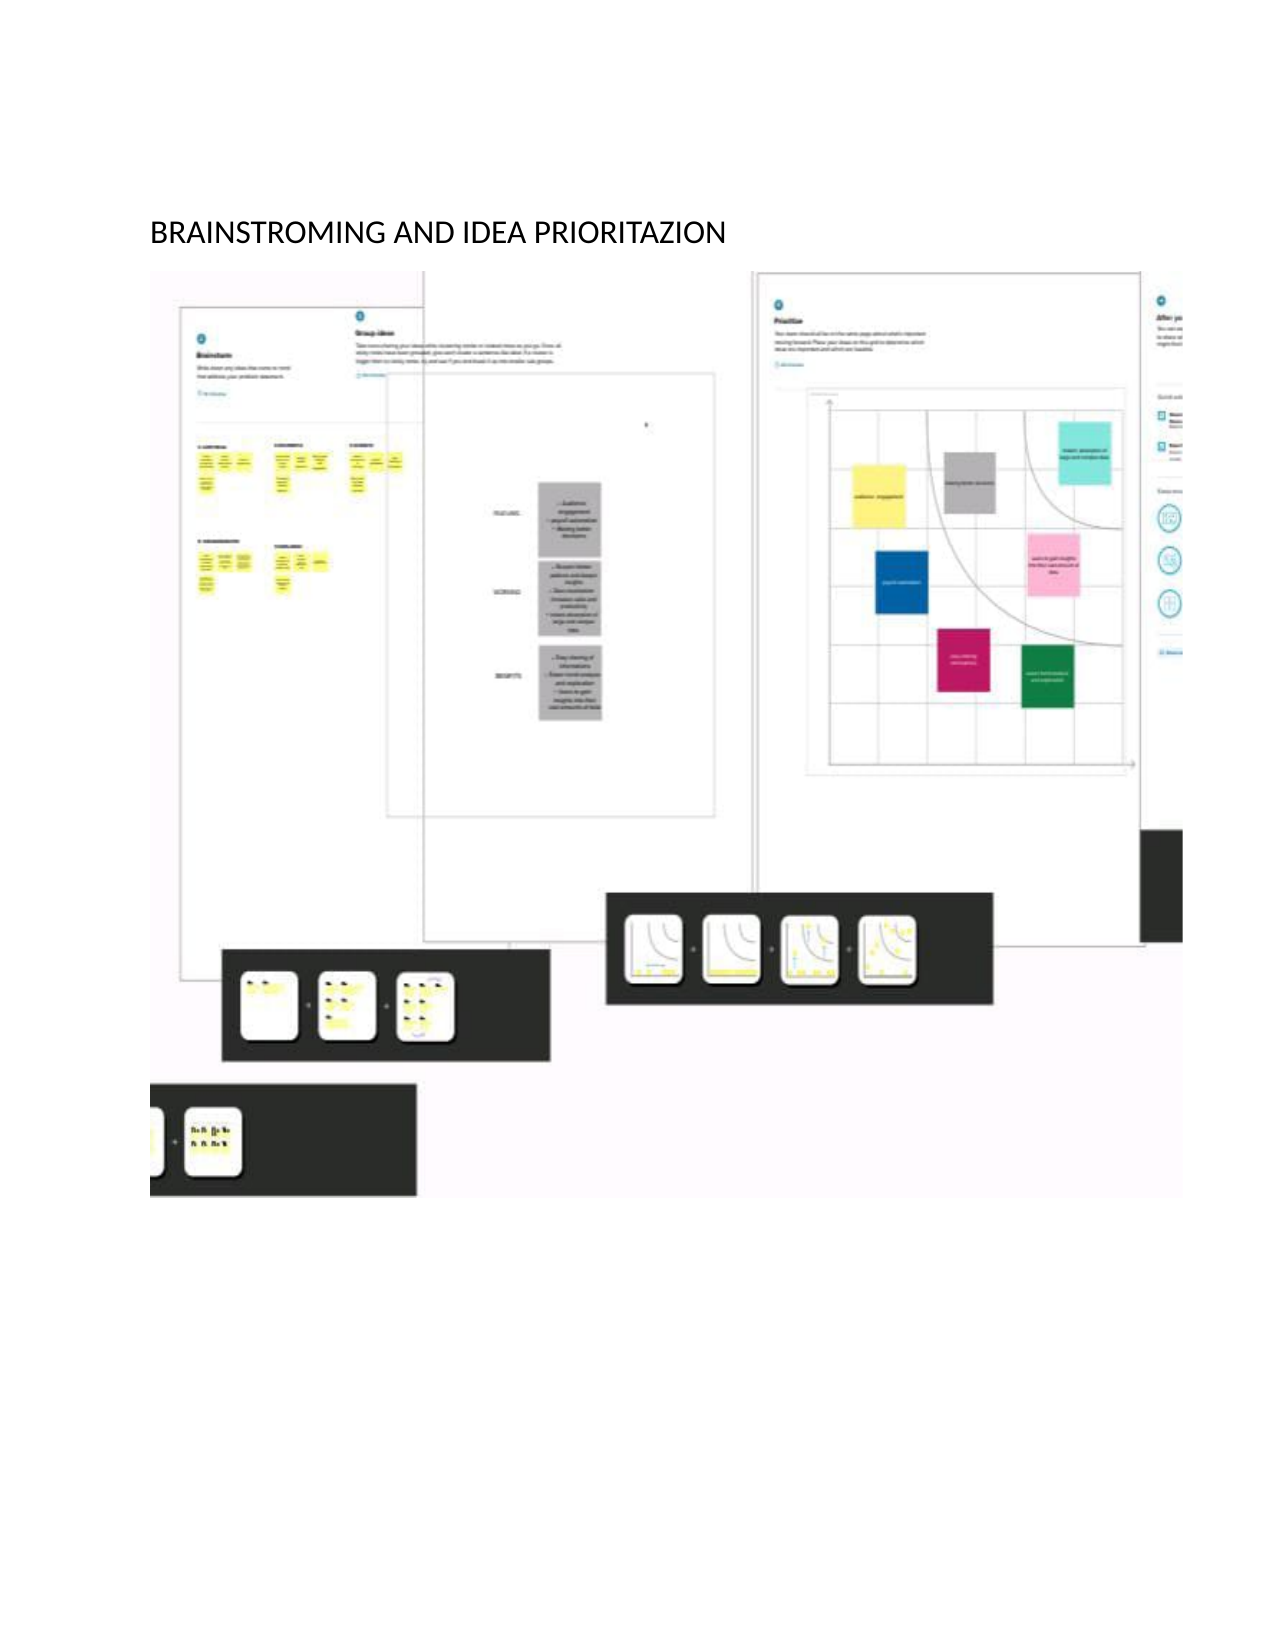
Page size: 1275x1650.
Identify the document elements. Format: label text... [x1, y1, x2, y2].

picture [150, 271, 1183, 1198]
text BRAINSTROMING AND IDEA PRIORITAZION [150, 211, 1125, 251]
